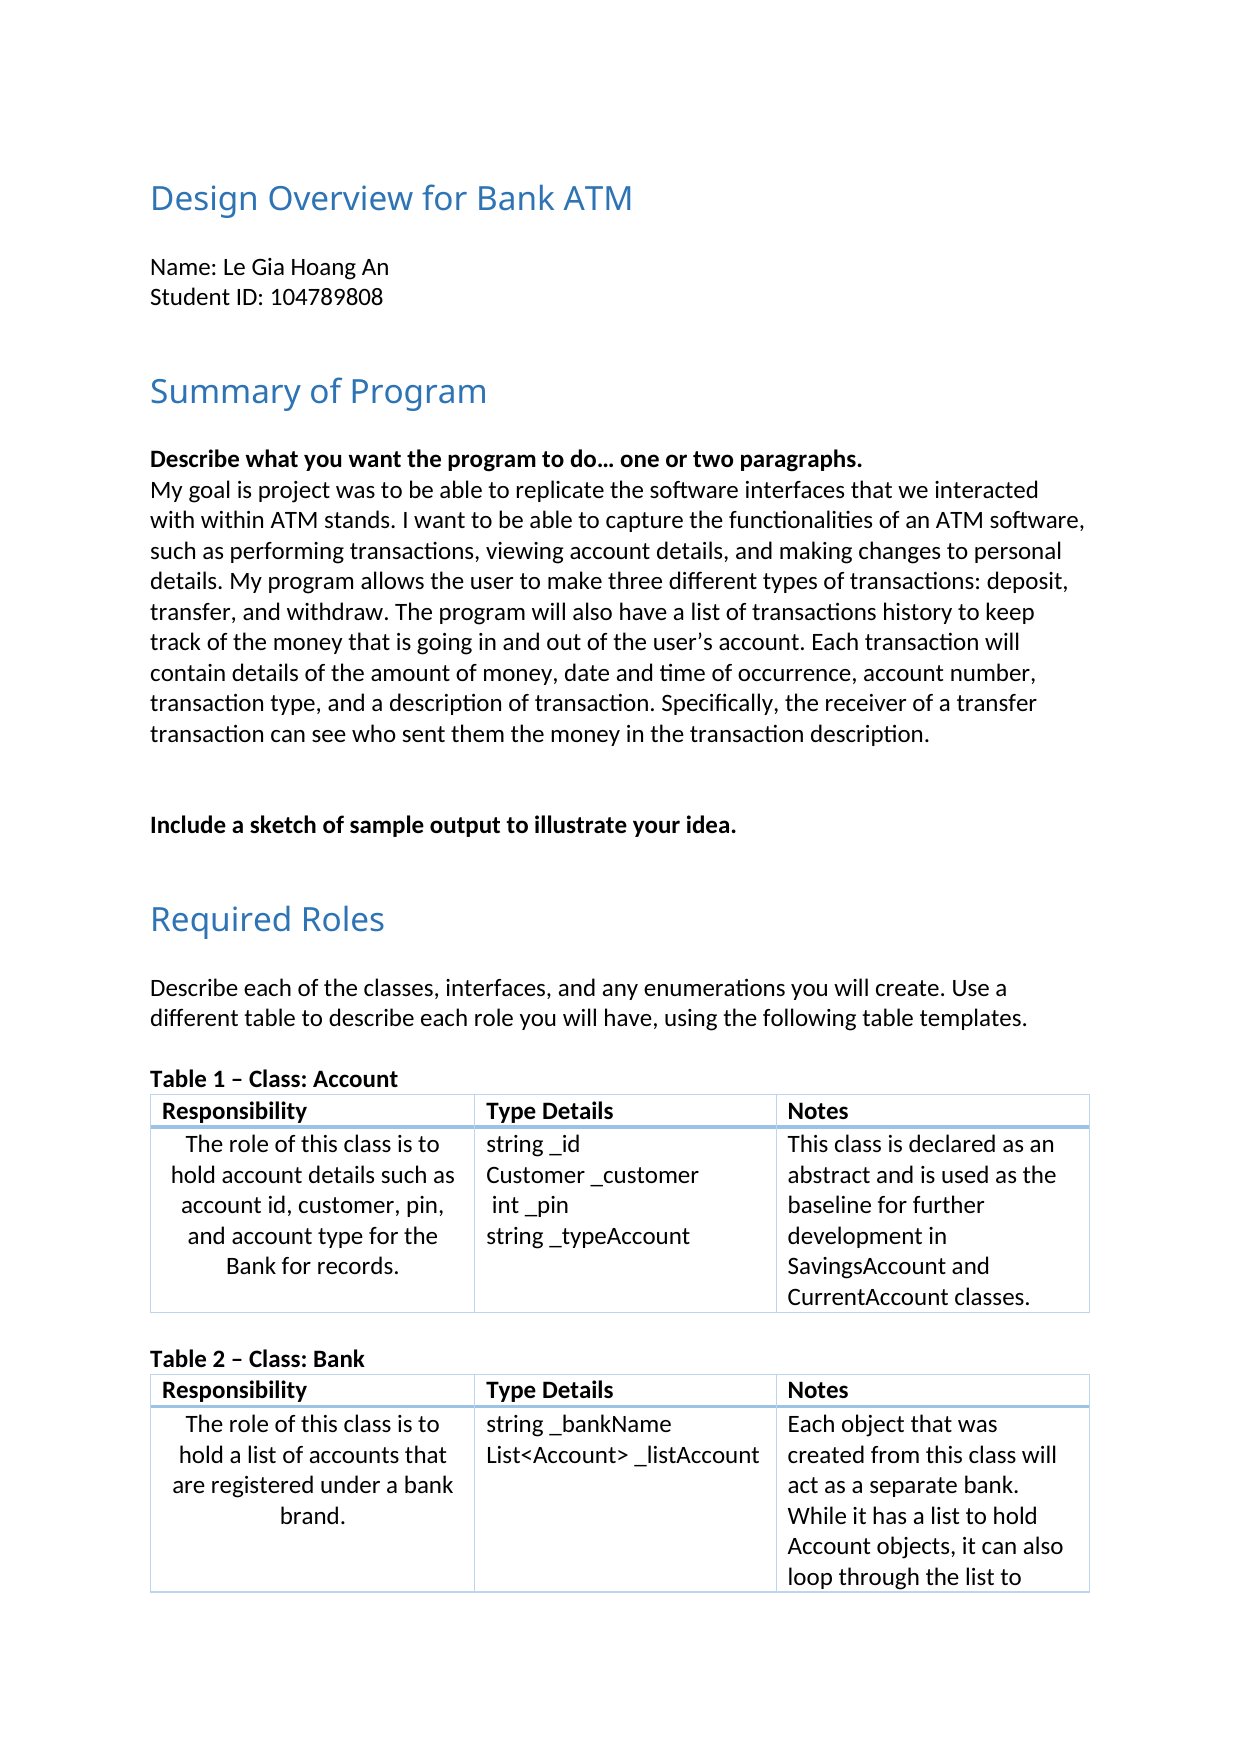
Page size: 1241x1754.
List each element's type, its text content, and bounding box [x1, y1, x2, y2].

text Include a sketch of sample output to illustrate your idea. [150, 810, 1090, 840]
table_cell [151, 1408, 474, 1591]
table_cell This class is declared as an abstract and is used as the baseline for further development in SavingsAccount and CurrentAccount classes. [777, 1129, 1089, 1312]
subtitle Required Roles [150, 896, 1090, 941]
text Student ID: 104789808 [150, 281, 1090, 312]
text Describe each of the classes, interfaces, and any enumerations you will create. Use a different table to describe each role you will have, using the following table templates. [150, 972, 1090, 1033]
table_header Responsibility [151, 1095, 474, 1125]
text Table 2 – Class: Bank [150, 1343, 1090, 1374]
table_header Notes [777, 1375, 1089, 1405]
table_cell The role of this class is to hold account details such as account id, customer, pin, and account type for the Bank for records. [151, 1129, 474, 1312]
table_header Notes [777, 1095, 1089, 1125]
table_header Responsibility [151, 1375, 474, 1405]
text Table 1 – Class: Account [150, 1063, 1090, 1094]
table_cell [475, 1408, 776, 1591]
text Name: Le Gia Hoang An [150, 251, 1090, 281]
text My goal is project was to be able to replicate the software interfaces that we interacted with within ATM stands. I want to be able to capture the functionalities of an ATM software, such as performing transactions, viewing account details, and making changes to personal details. My program allows the user to make three different types of transactions: deposit, transfer, and withdraw. The program will also have a list of transactions history to keep track of the money that is going in and out of the user’s account. Each transaction will contain details of the amount of money, date and time of occurrence, account number, transaction type, and a description of transaction. Specifically, the receiver of a transfer transaction can see who sent them the money in the transaction description. [150, 474, 1090, 749]
subtitle Summary of Program [150, 367, 1090, 413]
subtitle Design Overview for Bank ATM [150, 175, 1090, 220]
table_header Type Details [475, 1095, 776, 1125]
table_header Type Details [475, 1375, 776, 1405]
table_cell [777, 1408, 1089, 1591]
text Describe what you want the program to do… one or two paragraphs. [150, 443, 1090, 474]
table_cell string _id Customer _customer int _pin string _typeAccount [475, 1129, 776, 1312]
